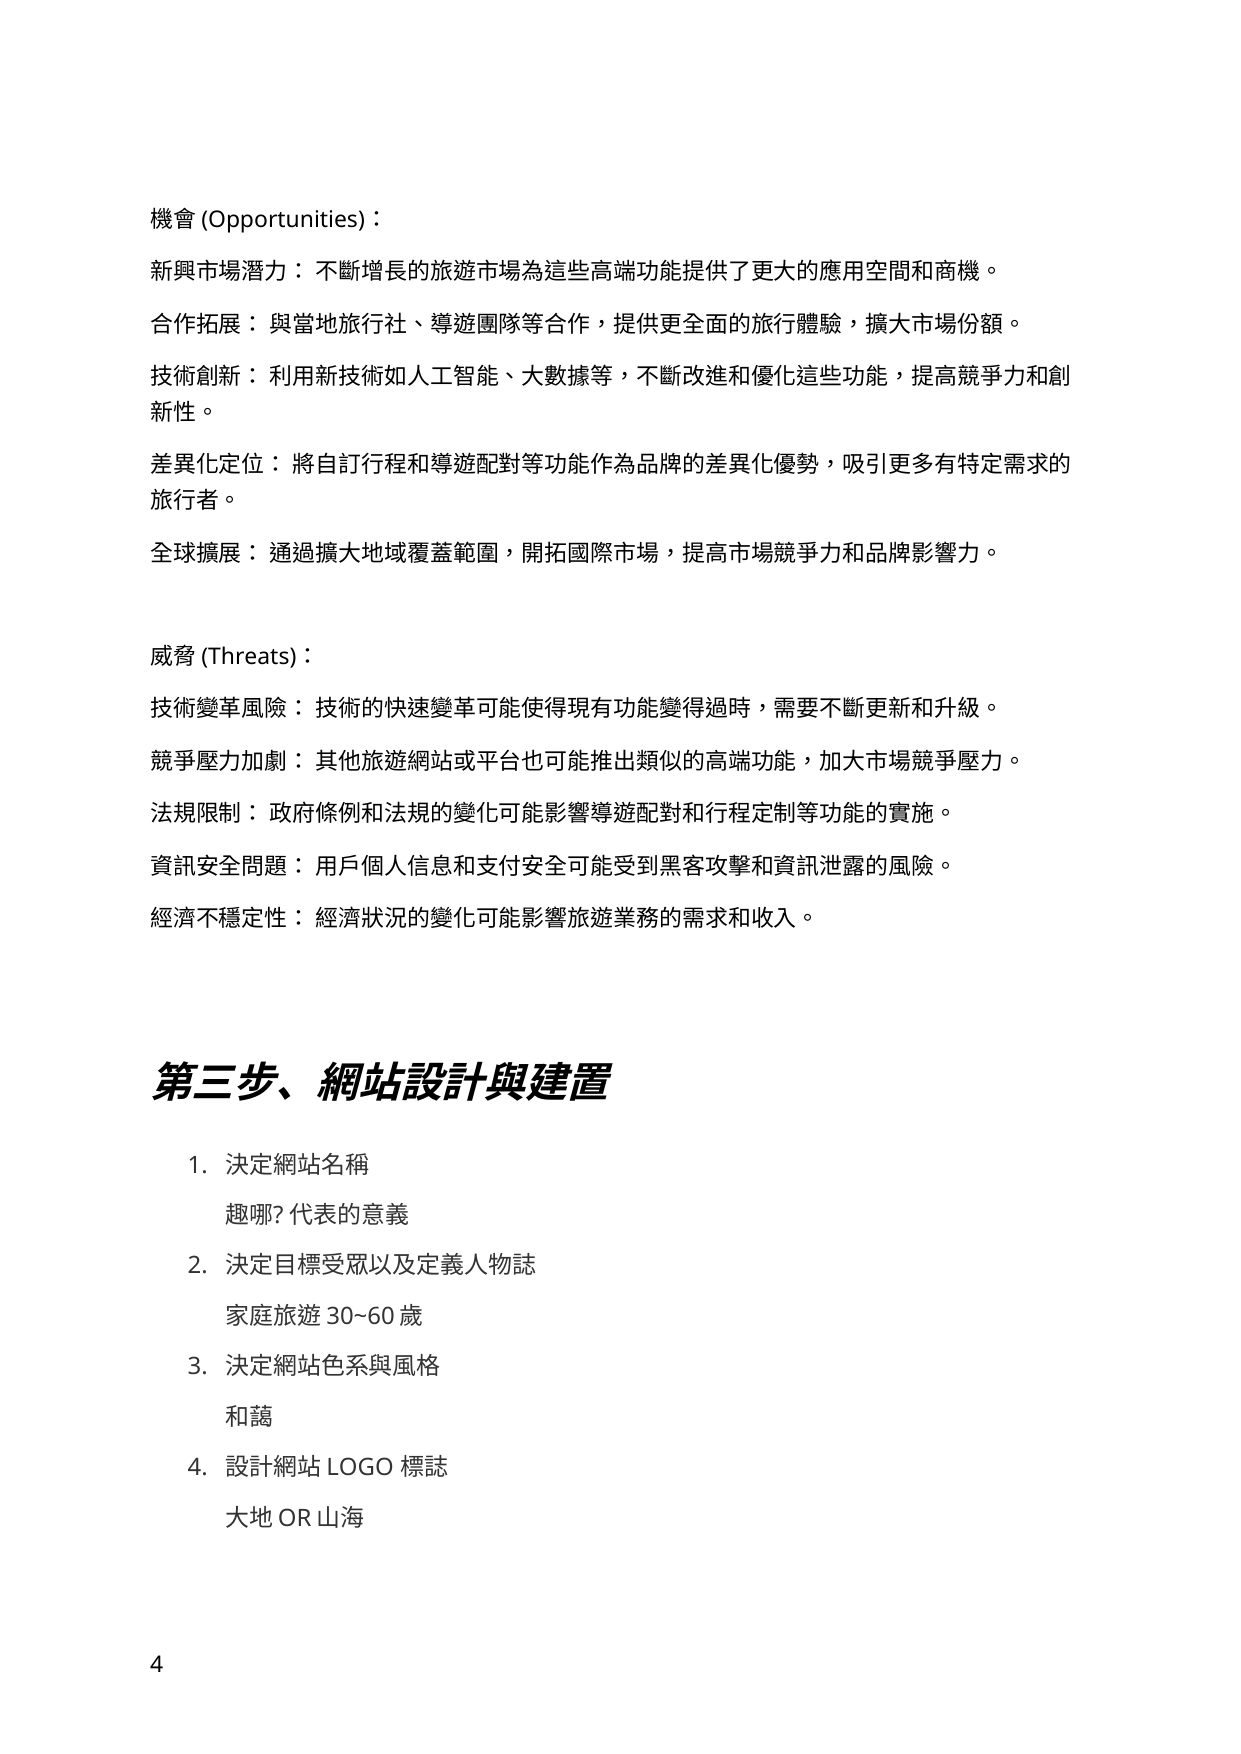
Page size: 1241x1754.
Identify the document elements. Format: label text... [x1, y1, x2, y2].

text 競爭壓力加劇： 其他旅遊網站或平台也可能推出類似的高端功能，加大市場競爭壓力。 [150, 743, 1090, 776]
text 資訊安全問題： 用戶個人信息和支付安全可能受到黑客攻擊和資訊泄露的風險。 [150, 848, 1090, 881]
text 經濟不穩定性： 經濟狀況的變化可能影響旅遊業務的需求和收入。 [150, 900, 1090, 933]
text 新興市場潛力： 不斷增長的旅遊市場為這些高端功能提供了更大的應用空間和商機。 [150, 253, 1090, 286]
text 合作拓展： 與當地旅行社、導遊團隊等合作，提供更全面的旅行體驗，擴大市場份額。 [150, 306, 1090, 339]
text 威脅 (Threats)： [150, 638, 1090, 671]
text 差異化定位： 將自訂行程和導遊配對等功能作為品牌的差異化優勢，吸引更多有特定需求的旅行者。 [150, 446, 1090, 515]
text 趣哪? 代表的意義 [225, 1196, 1090, 1231]
text 技術變革風險： 技術的快速變革可能使得現有功能變得過時，需要不斷更新和升級。 [150, 690, 1090, 723]
text 和藹 [225, 1397, 1090, 1432]
text 家庭旅遊 30~60歲 [225, 1297, 1090, 1331]
text 大地OR山海 [225, 1498, 1090, 1533]
text 機會 (Opportunities)： [150, 200, 1090, 234]
subtitle 第三步、網站設計與建置 [150, 1049, 1090, 1109]
list 決定網站色系與風格 [187, 1347, 1090, 1382]
list 設計網站 LOGO 標誌 [187, 1448, 1090, 1482]
text 全球擴展： 通過擴大地域覆蓋範圍，開拓國際市場，提高市場競爭力和品牌影響力。 [150, 535, 1090, 568]
text 法規限制： 政府條例和法規的變化可能影響導遊配對和行程定制等功能的實施。 [150, 795, 1090, 828]
list 決定目標受眾以及定義人物誌 [187, 1246, 1090, 1281]
text 技術創新： 利用新技術如人工智能、大數據等，不斷改進和優化這些功能，提高競爭力和創新性。 [150, 358, 1090, 427]
list 決定網站名稱 [187, 1145, 1090, 1180]
